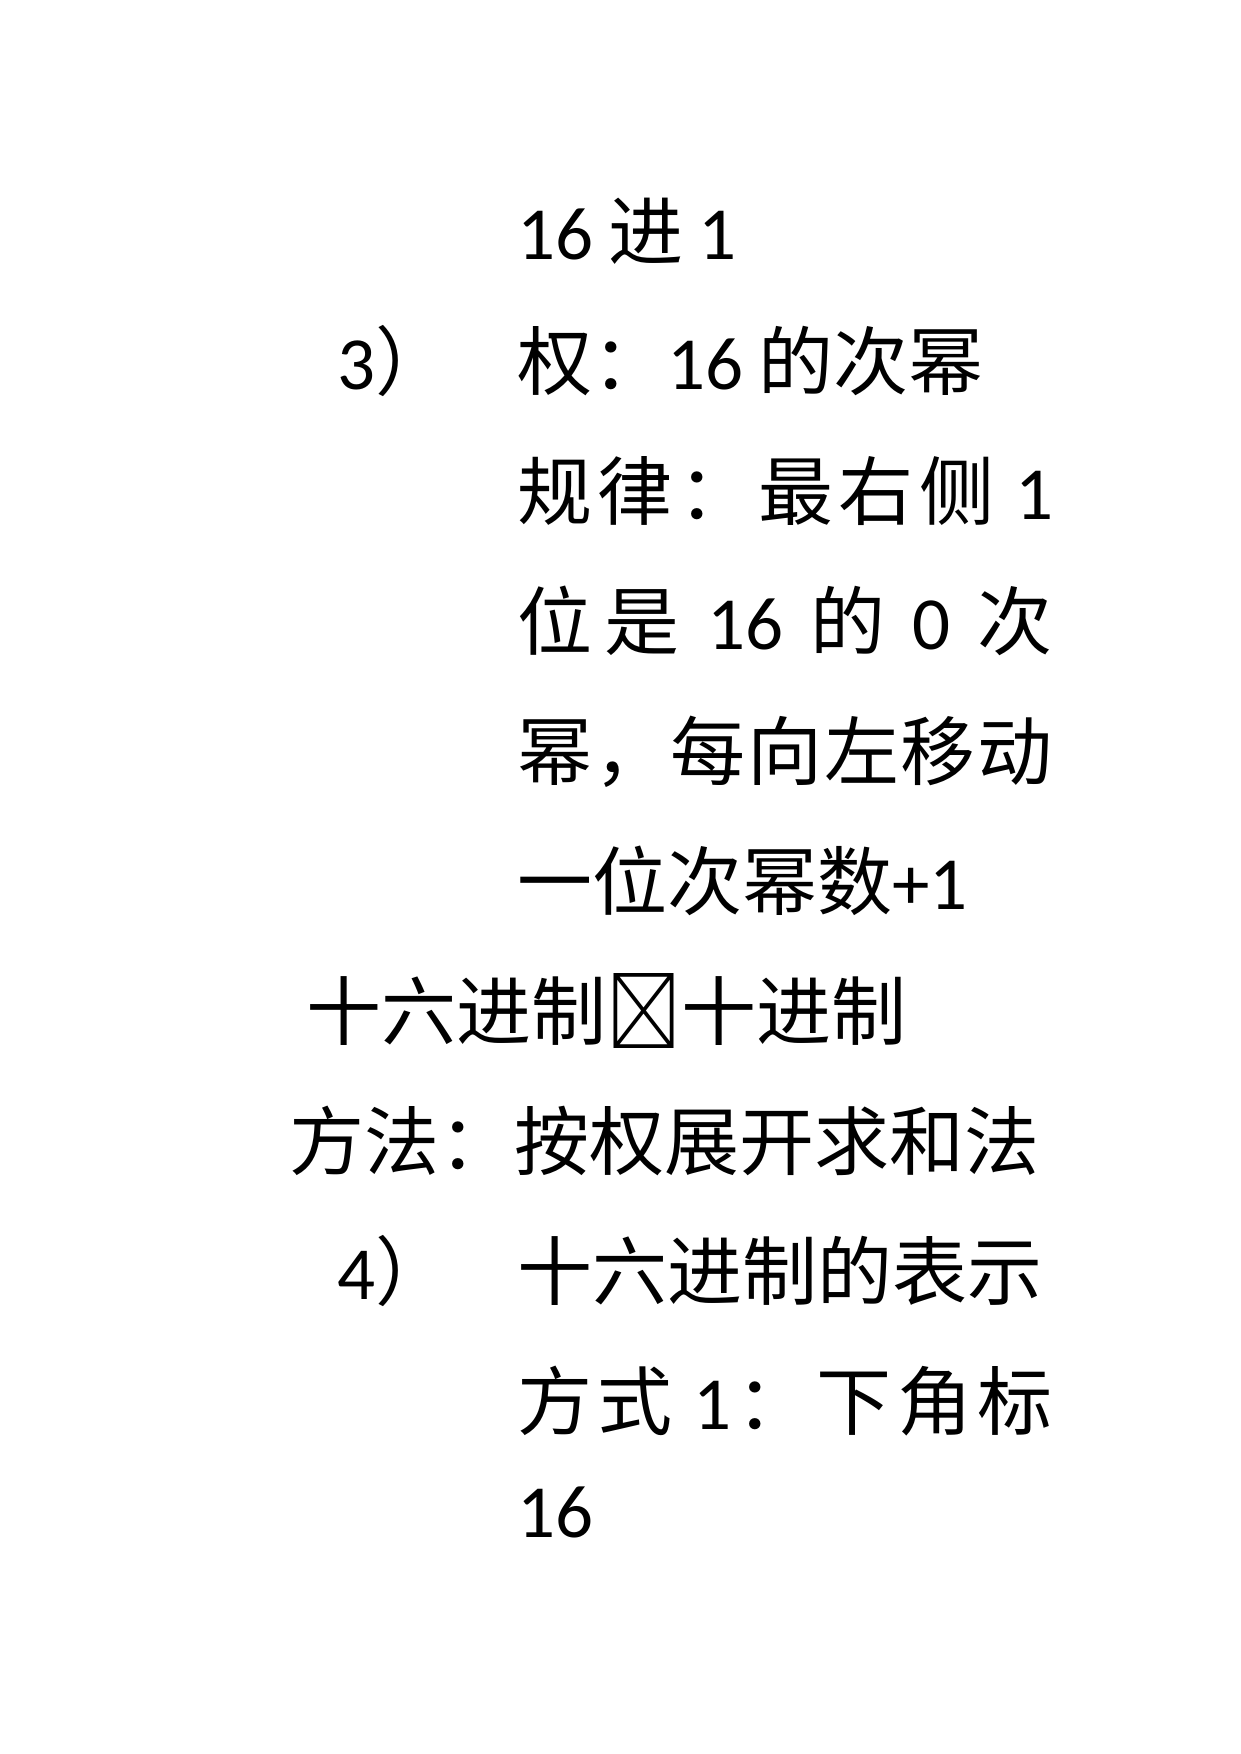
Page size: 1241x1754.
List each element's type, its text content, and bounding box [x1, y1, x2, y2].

text 十六进制十进制 [187, 942, 1053, 1072]
list 方式1：下角标16 [517, 1332, 1053, 1559]
list 十六进制的表示 [337, 1202, 1053, 1332]
list 进位规则：逢16进1 [337, 162, 1053, 292]
list 规律：最右侧1位是16的0次幂，每向左移动一位次幂数+1 [517, 422, 1053, 942]
text 方法：按权展开求和法 [187, 1072, 1053, 1202]
list 权：16的次幂 [337, 292, 1053, 422]
